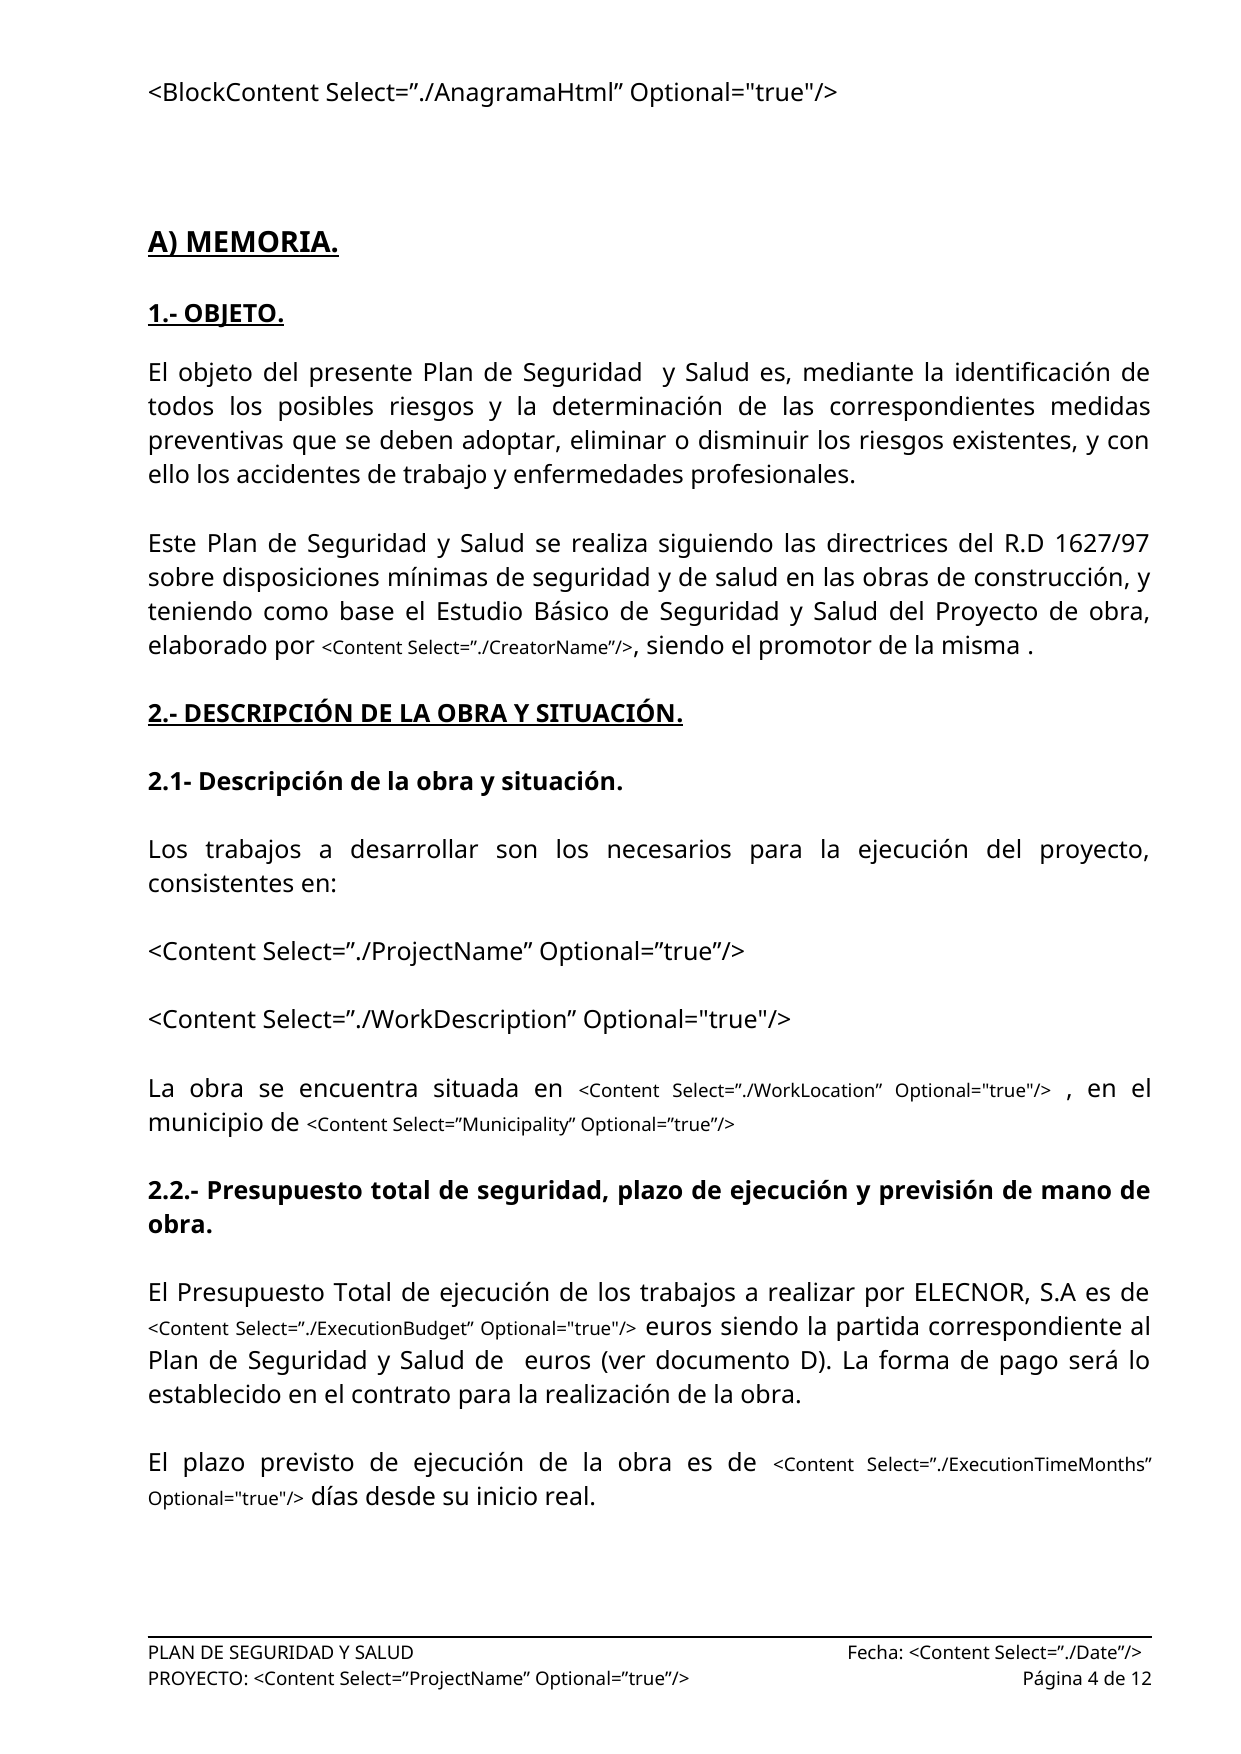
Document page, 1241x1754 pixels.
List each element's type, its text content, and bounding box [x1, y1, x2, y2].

text A) MEMORIA. [148, 222, 1152, 261]
text 2.2.- Presupuesto total de seguridad, plazo de ejecución y previsión de mano de obra. [148, 1172, 1152, 1241]
text Los trabajos a desarrollar son los necesarios para la ejecución del proyecto, consistentes en: [148, 832, 1152, 900]
text El plazo previsto de ejecución de la obra es de días desde su inicio real. [148, 1445, 1152, 1513]
text 2.1- Descripción de la obra y situación. [148, 764, 1152, 798]
text 1.- OBJETO. [148, 295, 1152, 329]
text El objeto del presente Plan de Seguridad y Salud es, mediante la identificación de todos los posibles riesgos y la determinación de las correspondientes medidas preventivas que se deben adoptar, eliminar o disminuir los riesgos existentes, y con ello los accidentes de trabajo y enfermedades profesionales. [148, 355, 1152, 491]
text El Presupuesto Total de ejecución de los trabajos a realizar por ELECNOR, S.A es de euros siendo la partida correspondiente al Plan de Seguridad y Salud de euros (ver documento D). La forma de pago será lo establecido en el contrato para la realización de la obra. [148, 1274, 1152, 1411]
text 2.- DESCRIPCIÓN DE LA OBRA Y SITUACIÓN. [148, 696, 1152, 729]
text Este Plan de Seguridad y Salud se realiza siguiendo las directrices del R.D 1627/97 sobre disposiciones mínimas de seguridad y de salud en las obras de construcción, y teniendo como base el Estudio Básico de Seguridad y Salud del Proyecto de obra, elaborado por , siendo el promotor de la misma . [148, 525, 1152, 661]
text La obra se encuentra situada en , en el municipio de [148, 1070, 1152, 1138]
